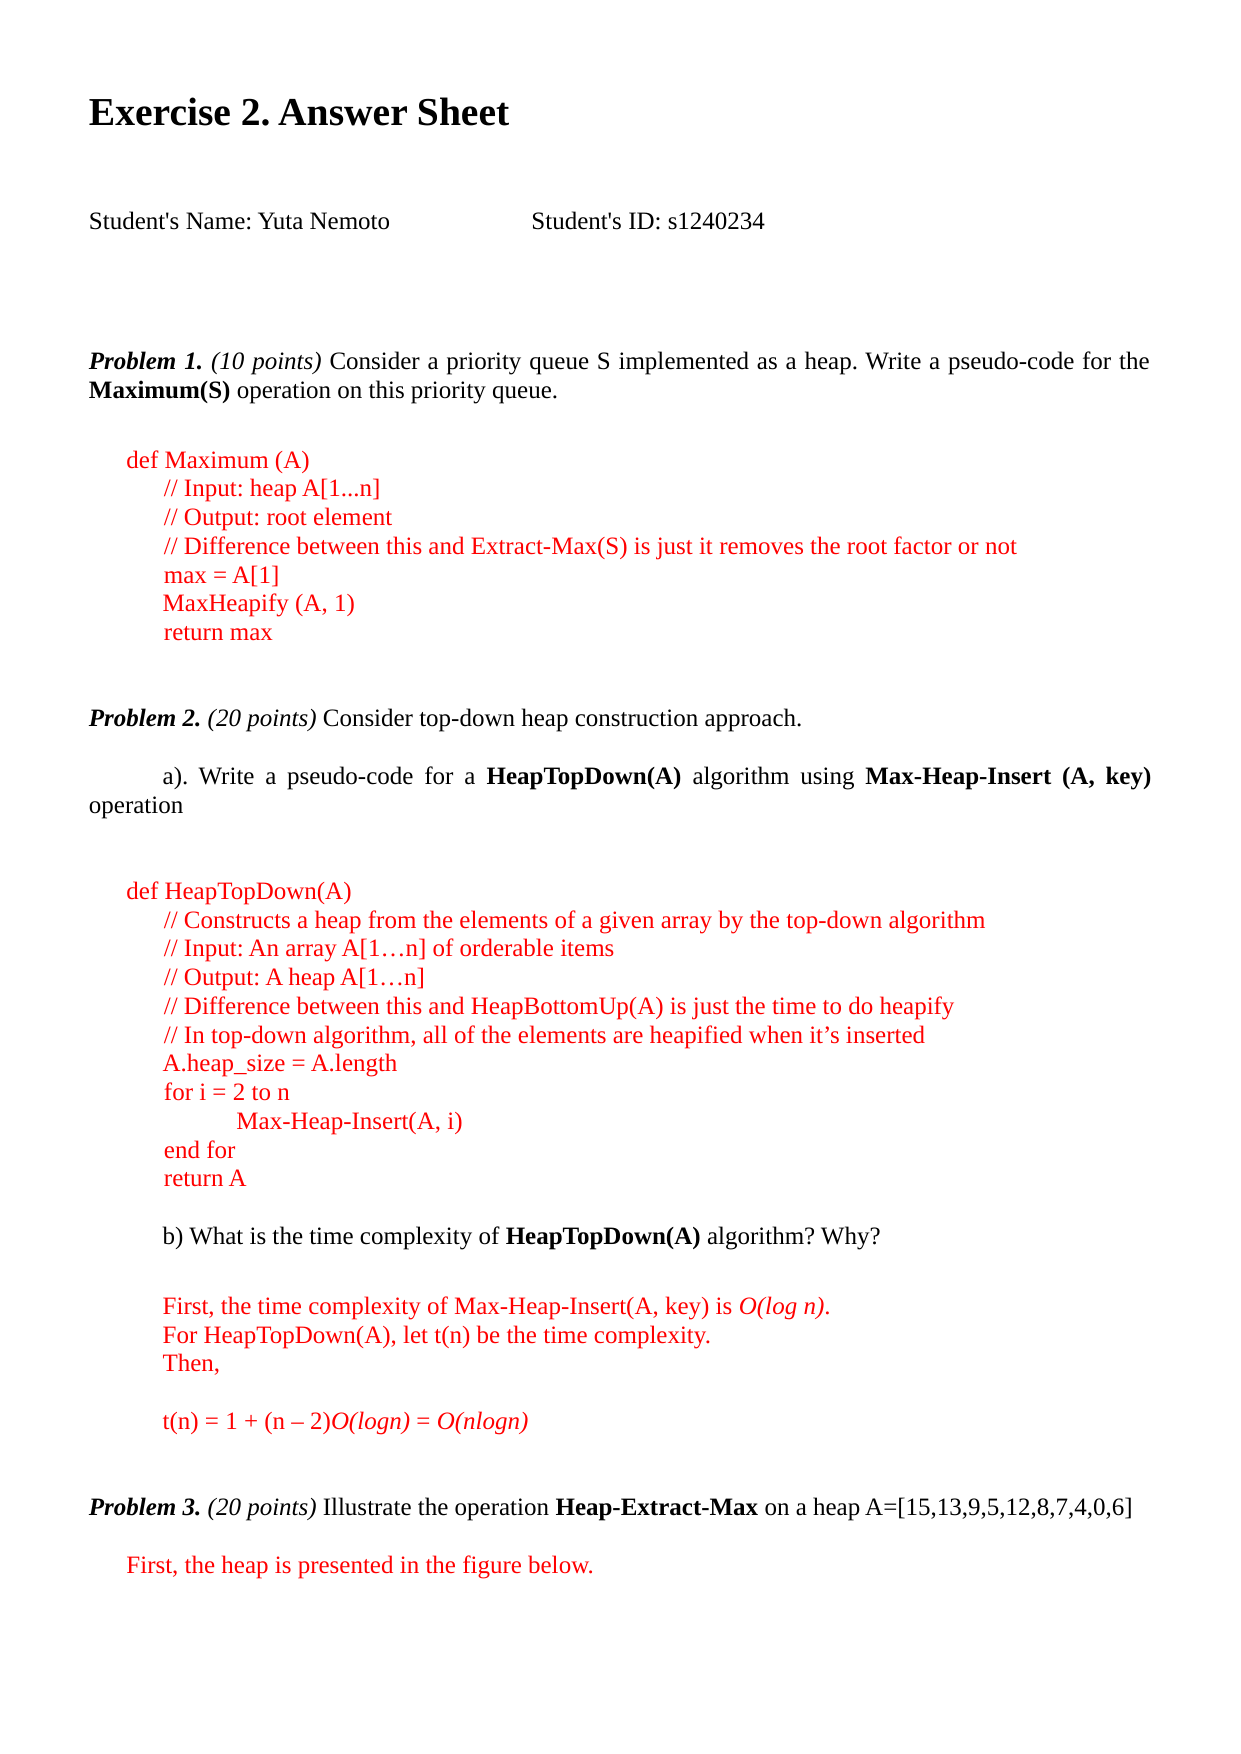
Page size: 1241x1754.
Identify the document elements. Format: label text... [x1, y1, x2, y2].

text return A [126, 1163, 1152, 1192]
text // In top-down algorithm, all of the elements are heapified when it’s inserted [126, 1020, 1152, 1048]
text def HeapTopDown(A) [126, 876, 1152, 905]
text end for [126, 1135, 1152, 1163]
text return max [126, 617, 1152, 646]
text // Difference between this and HeapBottomUp(A) is just the time to do heapify [126, 991, 1152, 1020]
text for i = 2 to n [126, 1077, 1152, 1106]
text // Output: root element [126, 502, 1152, 531]
text Exercise 2. Answer Sheet [89, 89, 1152, 134]
text First, the heap is presented in the figure below. [126, 1550, 1152, 1578]
text Student's Name: Yuta Nemoto Student's ID: s1240234 [89, 206, 1152, 235]
text // Input: heap A[1...n] [126, 473, 1152, 502]
text def Maximum (A) [126, 445, 1152, 473]
text Problem 1. (10 points) Consider a priority queue S implemented as a heap. Write a pseudo-code for the Maximum(S) operation on this priority queue. [89, 346, 1152, 403]
text Problem 3. (20 points) Illustrate the operation Heap-Extract-Max on a heap A=[15,13,9,5,12,8,7,4,0,6] [89, 1492, 1152, 1521]
text // Difference between this and Extract-Max(S) is just it removes the root factor or not [126, 531, 1152, 560]
text b) What is the time complexity of HeapTopDown(A) algorithm? Why? [89, 1221, 1152, 1250]
text For HeapTopDown(A), let t(n) be the time complexity. [89, 1320, 1152, 1348]
text // Input: An array A[1…n] of orderable items [126, 933, 1152, 962]
text Problem 2. (20 points) Consider top-down heap construction approach. [89, 703, 1152, 732]
text A.heap_size = A.length [89, 1048, 1152, 1077]
text MaxHeapify (A, 1) [162, 588, 1152, 617]
text Then, [89, 1348, 1152, 1377]
text // Output: A heap A[1…n] [126, 962, 1152, 991]
text max = A[1] [126, 560, 1152, 588]
text First, the time complexity of Max-Heap-Insert(A, key) is O(log n). [89, 1291, 1152, 1320]
text Max-Heap-Insert(A, i) [126, 1106, 1152, 1135]
text a). Write a pseudo-code for a HeapTopDown(A) algorithm using Max-Heap-Insert (A, key) operation [89, 761, 1152, 818]
text t(n) = 1 + (n – 2)O(logn) = O(nlogn) [89, 1406, 1152, 1435]
text // Constructs a heap from the elements of a given array by the top-down algorithm [126, 905, 1152, 933]
